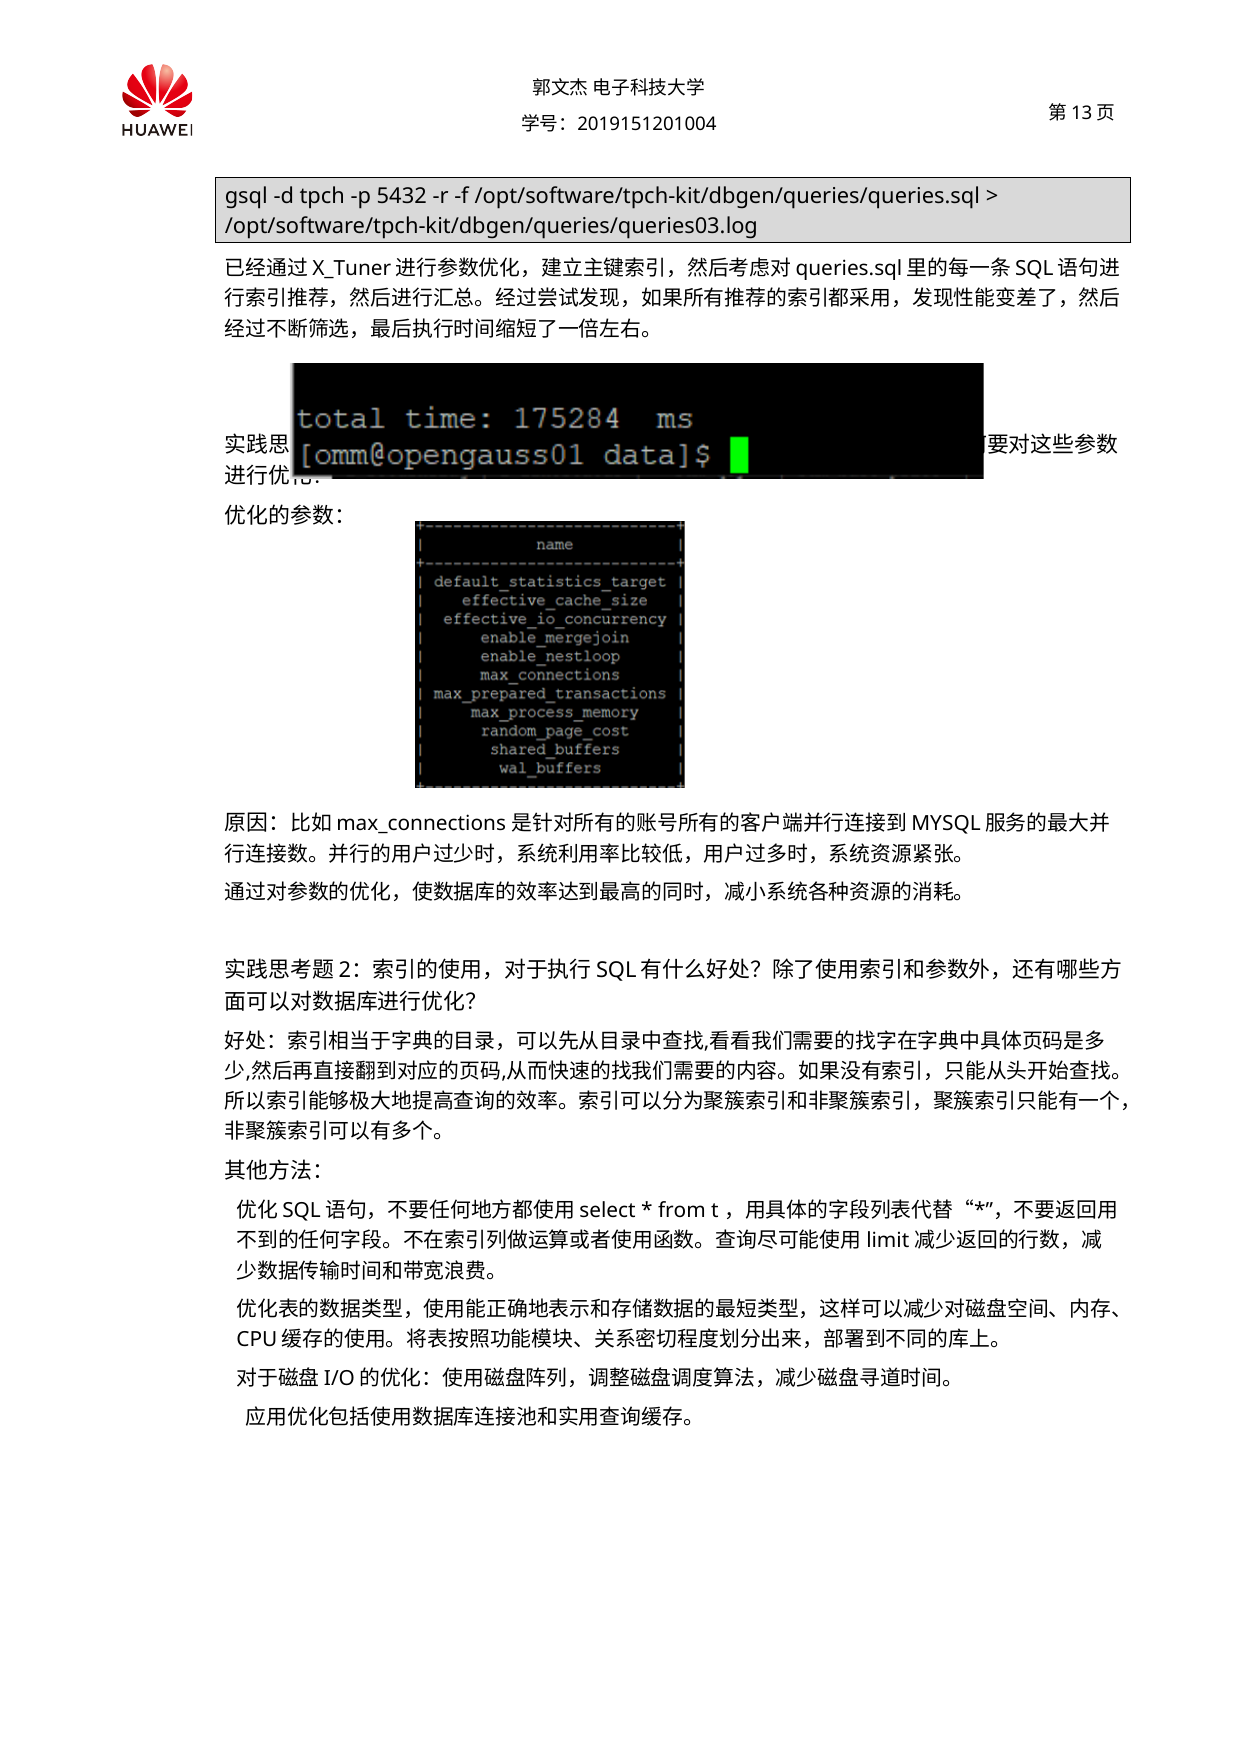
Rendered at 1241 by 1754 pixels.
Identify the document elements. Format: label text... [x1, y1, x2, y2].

text 实践思考题1：根据X-Tuner给出的参数优化，在哪些参数上进行了优化，为何要对这些参数进行优化？ [224, 427, 1122, 490]
text 好处：索引相当于字典的目录，可以先从目录中查找,看看我们需要的找字在字典中具体页码是多少,然后再直接翻到对应的页码,从而快速的找我们需要的内容。如果没有索引，只能从头开始查找。所以索引能够极大地提高查询的效率。索引可以分为聚簇索引和非聚簇索引，聚簇索引只能有一个，非聚簇索引可以有多个。 [224, 1024, 1122, 1145]
picture [415, 521, 685, 788]
picture [122, 64, 193, 136]
text 优化表的数据类型，使用能正确地表示和存储数据的最短类型，这样可以减少对磁盘空间、内存、CPU缓存的使用。将表按照功能模块、关系密切程度划分出来，部署到不同的库上。 [236, 1292, 1122, 1353]
text 优化的参数： [224, 498, 1122, 530]
text 原因：比如max_connections 是针对所有的账号所有的客户端并行连接到MYSQL服务的最大并行连接数。并行的用户过少时，系统利用率比较低，用户过多时，系统资源紧张。 [224, 805, 1122, 867]
text 应用优化包括使用数据库连接池和实用查询缓存。 [224, 1400, 1122, 1430]
text 对于磁盘I/O的优化：使用磁盘阵列，调整磁盘调度算法，减少磁盘寻道时间。 [236, 1361, 1122, 1392]
picture [289, 363, 984, 479]
text 已经通过X_Tuner进行参数优化，建立主键索引，然后考虑对queries.sql里的每一条SQL语句进行索引推荐，然后进行汇总。经过尝试发现，如果所有推荐的索引都采用，发现性能变差了，然后经过不断筛选，最后执行时间缩短了一倍左右。 [224, 251, 1122, 342]
text gsql -d tpch -p 5432 -r -f /opt/software/tpch-kit/dbgen/queries/queries.sql > /opt/software/tpch-kit/dbgen/queries/queries03.log [216, 178, 1130, 242]
text 实践思考题2：索引的使用，对于执行SQL有什么好处？除了使用索引和参数外，还有哪些方面可以对数据库进行优化？ [224, 952, 1122, 1016]
text 优化SQL语句，不要任何地方都使用select * from t ，用具体的字段列表代替“*”，不要返回用不到的任何字段。不在索引列做运算或者使用函数。查询尽可能使用 limit 减少返回的行数，减少数据传输时间和带宽浪费。 [236, 1193, 1122, 1284]
text 通过对参数的优化，使数据库的效率达到最高的同时，减小系统各种资源的消耗。 [224, 876, 1122, 906]
text 其他方法： [224, 1153, 1122, 1185]
